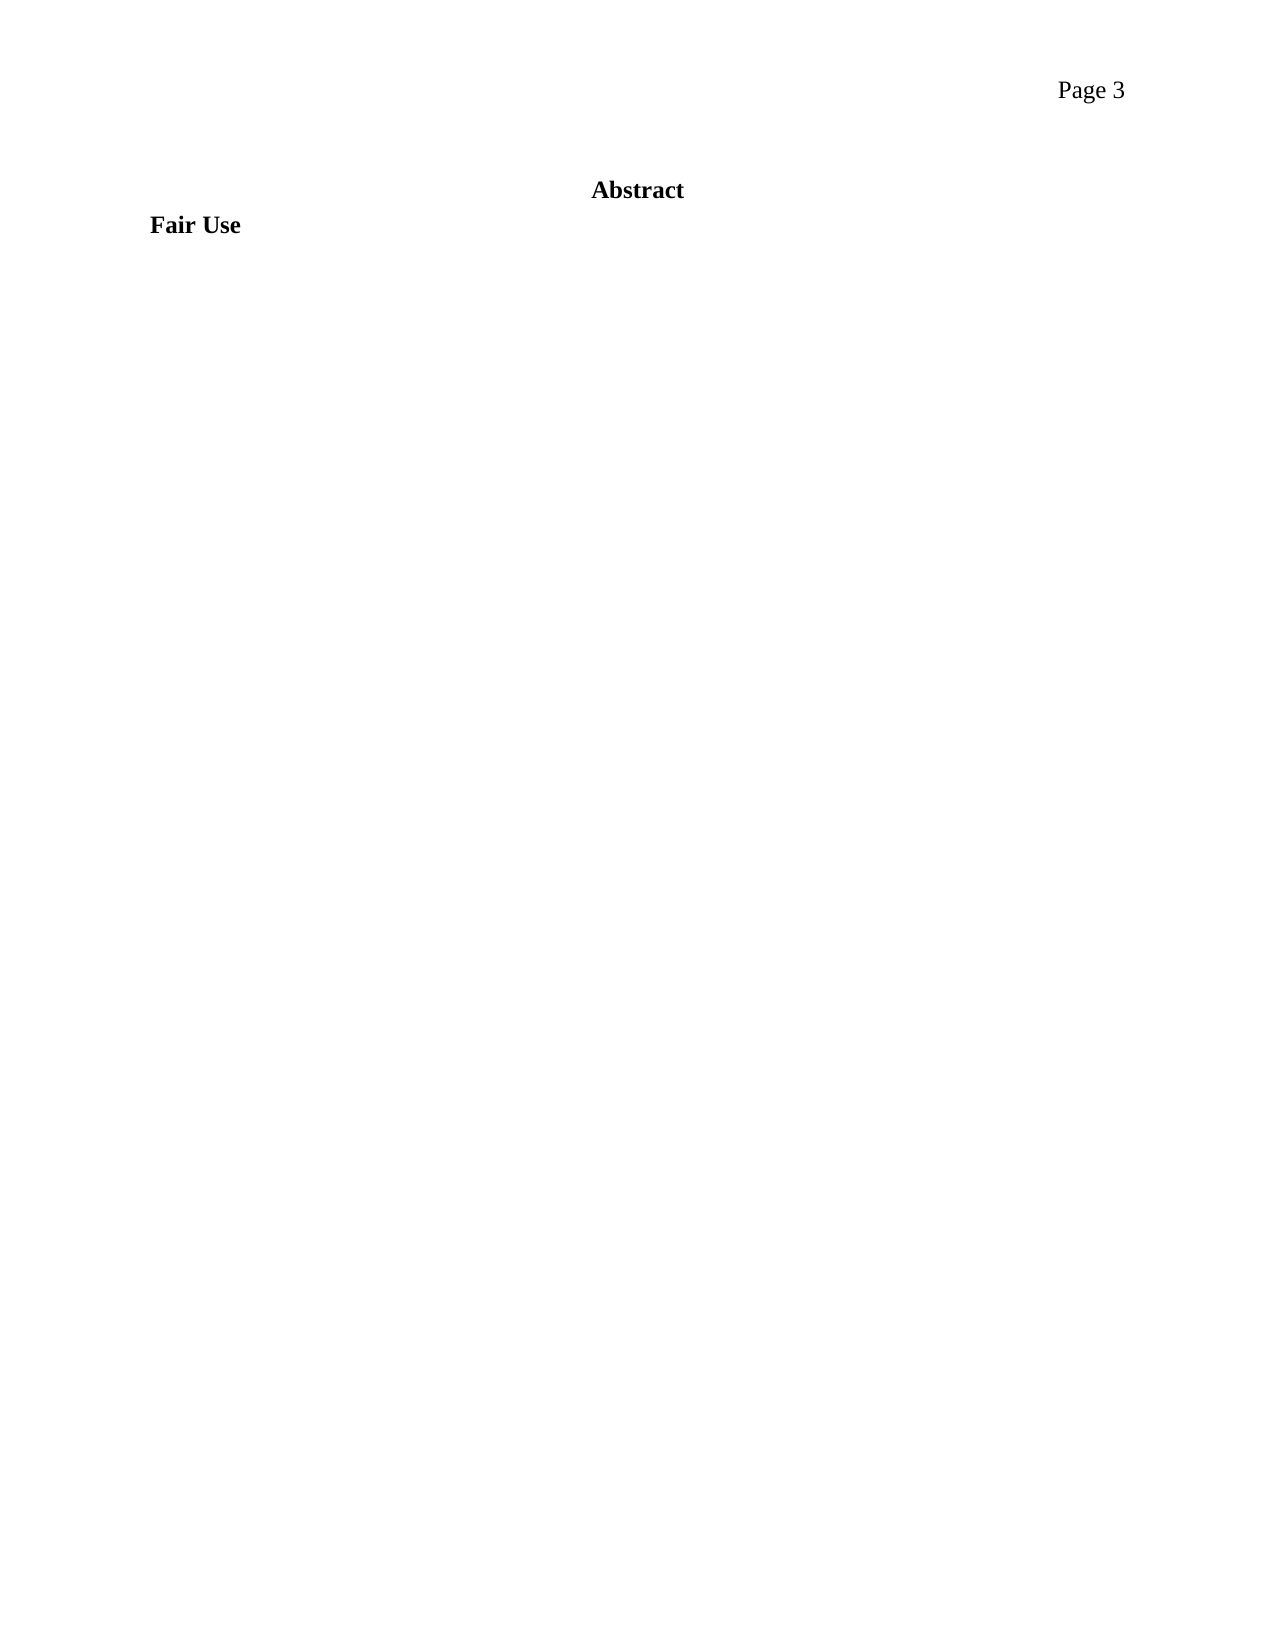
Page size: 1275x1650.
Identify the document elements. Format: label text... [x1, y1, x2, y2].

subtitle Abstract [150, 175, 1125, 204]
subtitle Fair Use [150, 210, 1125, 239]
